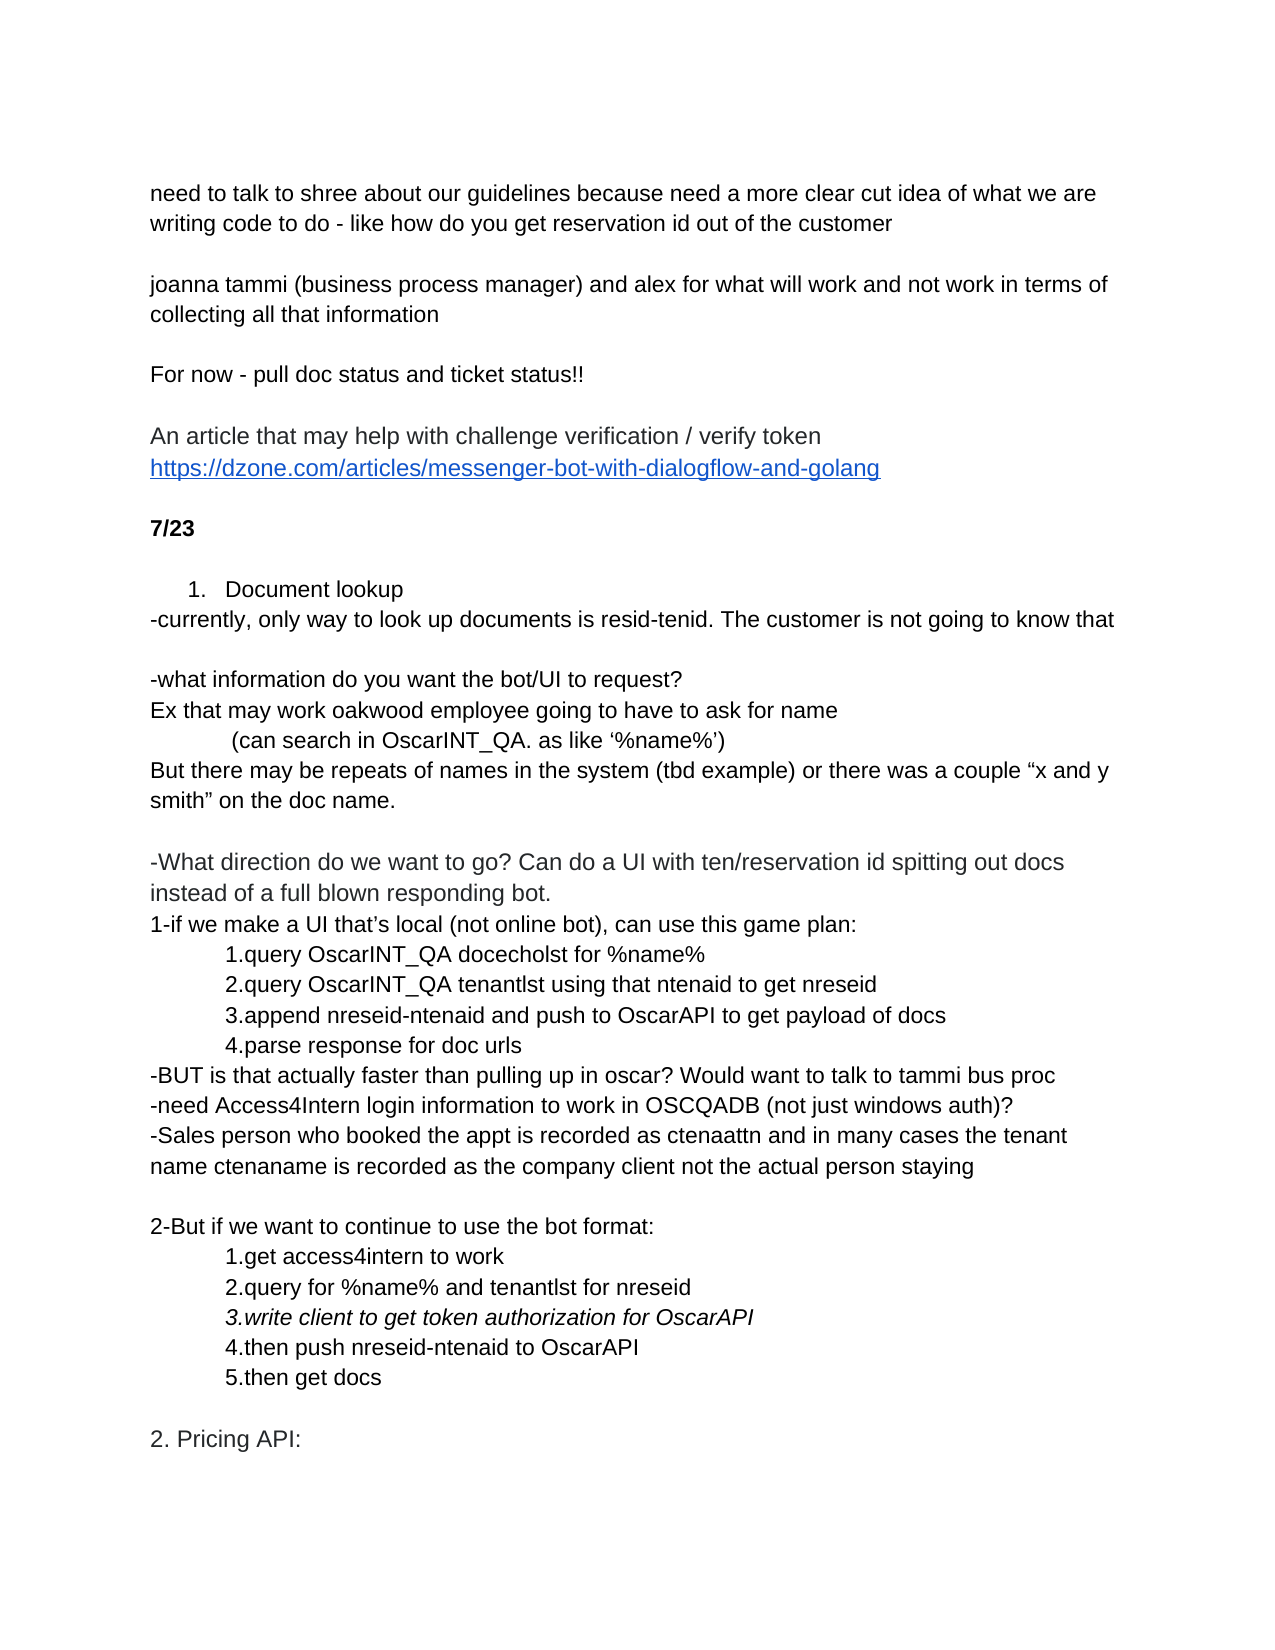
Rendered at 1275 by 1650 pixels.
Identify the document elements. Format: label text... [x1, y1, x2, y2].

text 3.append nreseid-ntenaid and push to OscarAPI to get payload of docs [150, 1002, 1125, 1028]
text -need Access4Intern login information to work in OSCQADB (not just windows auth)? [150, 1092, 1125, 1119]
text -BUT is that actually faster than pulling up in oscar? Would want to talk to tammi bus proc [150, 1062, 1125, 1088]
text For now - pull doc status and ticket status!! [150, 361, 1125, 388]
list Document lookup [187, 576, 1125, 602]
text 3.write client to get token authorization for OscarAPI [150, 1304, 1125, 1330]
text 5.then get docs [150, 1364, 1125, 1391]
text 4.parse response for doc urls [150, 1032, 1125, 1058]
text 2.query OscarINT_QA tenantlst using that ntenaid to get nreseid [150, 971, 1125, 998]
text -currently, only way to look up documents is resid-tenid. The customer is not going to know that [150, 606, 1125, 632]
text 4.then push nreseid-ntenaid to OscarAPI [150, 1334, 1125, 1360]
text 1-if we make a UI that’s local (not online bot), can use this game plan: [150, 911, 1125, 937]
text But there may be repeats of names in the system (tbd example) or there was a couple “x and y smith” on the doc name. [150, 757, 1125, 814]
text 2.query for %name% and tenantlst for nreseid [150, 1273, 1125, 1300]
text 2. Pricing API: [150, 1424, 1125, 1452]
text -Sales person who booked the appt is recorded as ctenaattn and in many cases the tenant name ctenaname is recorded as the company client not the actual person staying [150, 1122, 1125, 1179]
text 1.get access4intern to work [150, 1243, 1125, 1270]
text need to talk to shree about our guidelines because need a more clear cut idea of what we are writing code to do - like how do you get reservation id out of the customer [150, 180, 1125, 237]
text -what information do you want the bot/UI to request? [150, 666, 1125, 693]
text Ex that may work oakwood employee going to have to ask for name [150, 697, 1125, 723]
text 7/23 [150, 515, 1125, 542]
text 2-But if we want to continue to use the bot format: [150, 1213, 1125, 1239]
text An article that may help with challenge verification / verify token https://dzone.com/articles/messenger-bot-with-dialogflow-and-golang [150, 422, 1125, 481]
text joanna tammi (business process manager) and alex for what will work and not work in terms of collecting all that information [150, 271, 1125, 327]
text (can search in OscarINT_QA. as like ‘%name%’) [150, 727, 1125, 753]
text -What direction do we want to go? Can do a UI with ten/reservation id spitting out docs instead of a full blown responding bot. [150, 848, 1125, 907]
text 1.query OscarINT_QA docecholst for %name% [150, 941, 1125, 968]
